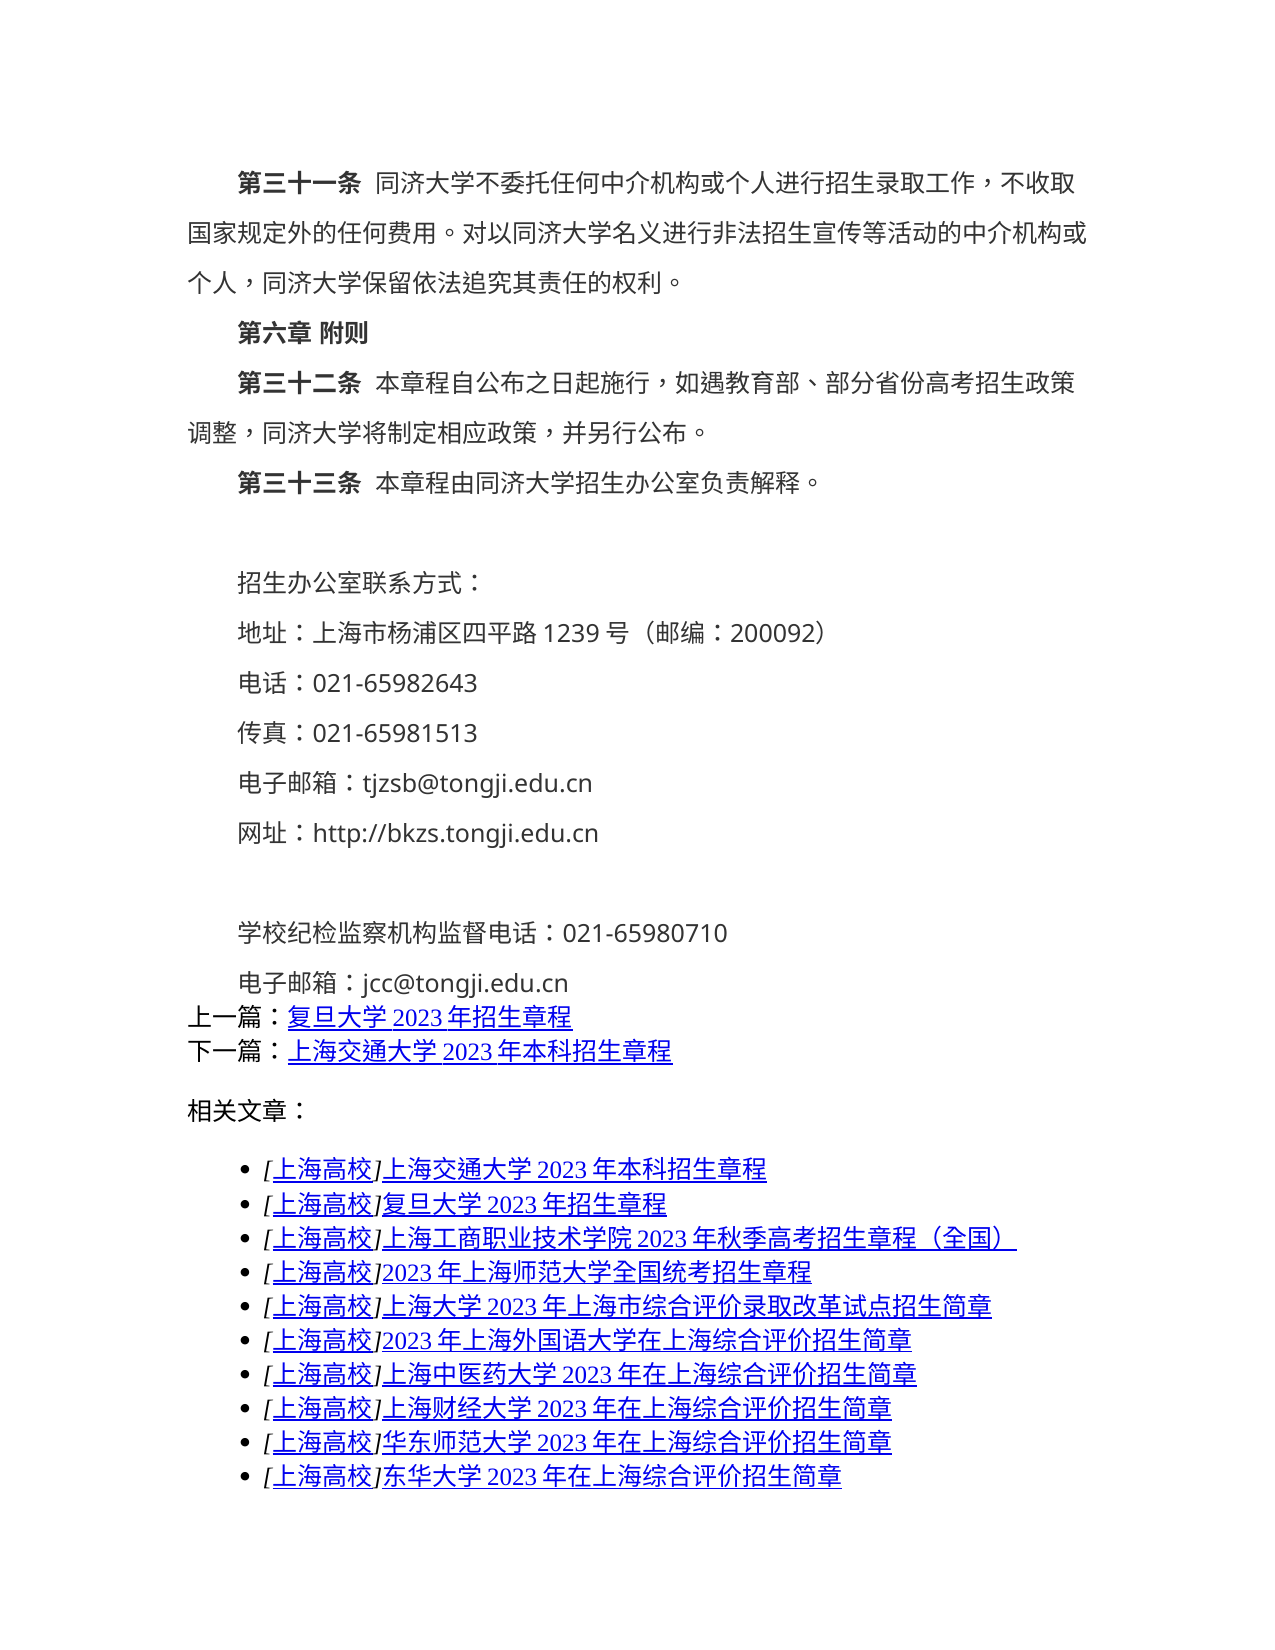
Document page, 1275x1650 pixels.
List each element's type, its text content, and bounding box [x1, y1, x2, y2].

text 第三十一条 同济大学不委托任何中介机构或个人进行招生录取工作，不收取国家规定外的任何费用。对以同济大学名义进行非法招生宣传等活动的中介机构或个人，同济大学保留依法追究其责任的权利。 [187, 150, 1087, 300]
text 招生办公室联系方式： [187, 550, 1087, 600]
list [上海高校]上海工商职业技术学院2023年秋季高考招生章程（全国） [241, 1220, 1087, 1254]
text 第三十二条 本章程自公布之日起施行，如遇教育部、部分省份高考招生政策调整，同济大学将制定相应政策，并另行公布。 [187, 350, 1087, 450]
list [上海高校]华东师范大学2023年在上海综合评价招生简章 [241, 1425, 1087, 1459]
text 相关文章： [187, 1093, 1087, 1127]
text 电子邮箱：jcc@tongji.edu.cn [187, 950, 1087, 1000]
text 学校纪检监察机构监督电话：021-65980710 [187, 900, 1087, 950]
text 第三十三条 本章程由同济大学招生办公室负责解释。 [187, 450, 1087, 500]
list [上海高校]上海大学2023年上海市综合评价录取改革试点招生简章 [241, 1288, 1087, 1322]
list [上海高校]东华大学2023年在上海综合评价招生简章 [241, 1459, 1087, 1493]
list [上海高校]上海中医药大学2023年在上海综合评价招生简章 [241, 1357, 1087, 1391]
text 电子邮箱：tjzsb@tongji.edu.cn [187, 750, 1087, 800]
text 第六章 附则 [187, 300, 1087, 350]
text 网址：http://bkzs.tongji.edu.cn [187, 800, 1087, 850]
text 地址：上海市杨浦区四平路1239号（邮编：200092） [187, 600, 1087, 650]
list [上海高校]2023年上海外国语大学在上海综合评价招生简章 [241, 1322, 1087, 1357]
text 传真：021-65981513 [187, 700, 1087, 750]
list [上海高校]复旦大学2023年招生章程 [241, 1186, 1087, 1220]
list [上海高校]2023年上海师范大学全国统考招生章程 [241, 1254, 1087, 1288]
text 电话：021-65982643 [187, 650, 1087, 700]
list [上海高校]上海财经大学2023年在上海综合评价招生简章 [241, 1391, 1087, 1425]
text 上一篇：复旦大学2023年招生章程 下一篇：上海交通大学2023年本科招生章程 [187, 1000, 1087, 1068]
list [上海高校]上海交通大学2023年本科招生章程 [241, 1152, 1087, 1186]
